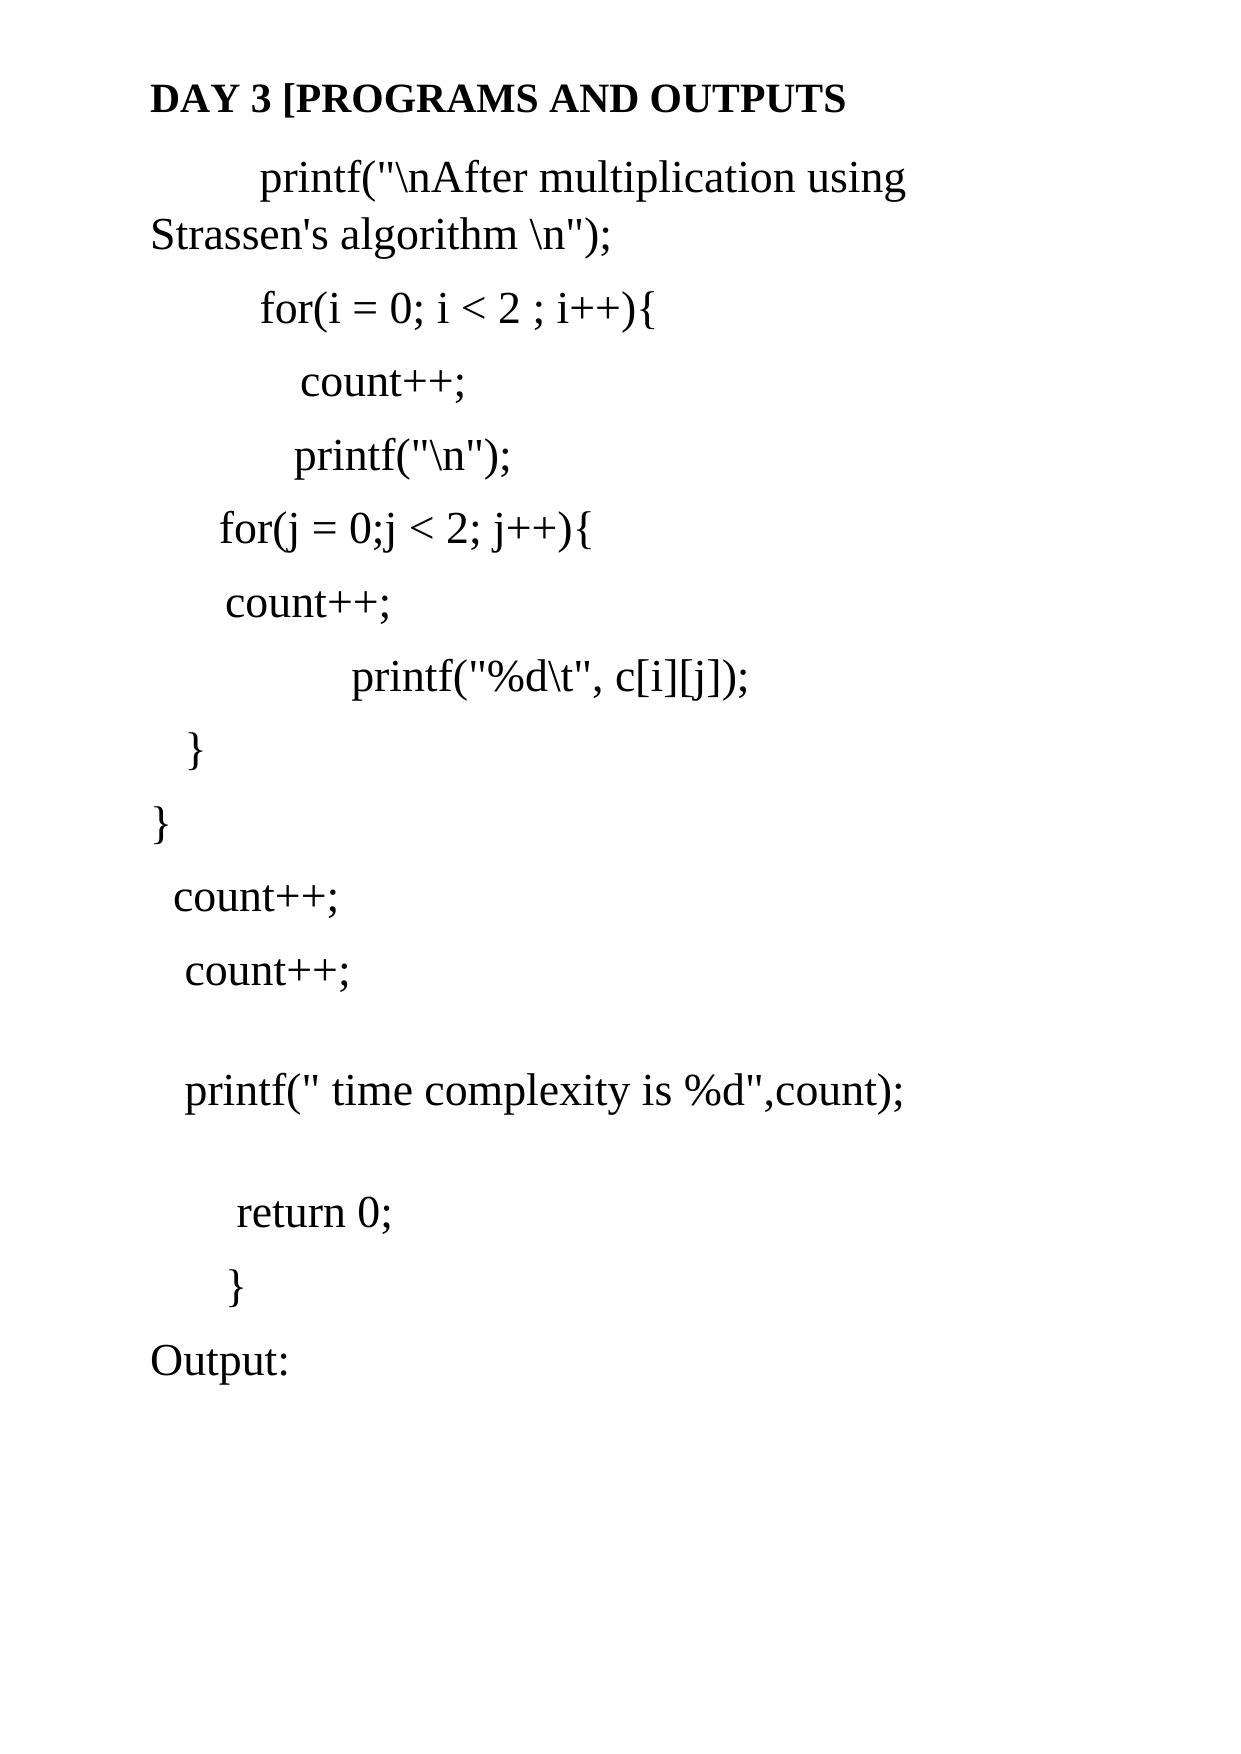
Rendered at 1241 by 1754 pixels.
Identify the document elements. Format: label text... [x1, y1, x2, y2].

text for(j = 0;j < 2; j++){ [150, 501, 1090, 554]
text printf("\n"); [150, 427, 1090, 480]
text printf("%d\t", c[i][j]); [150, 648, 1090, 701]
text count++; [150, 869, 1090, 921]
text return 0; [150, 1185, 1090, 1238]
text for(i = 0; i < 2 ; i++){ [150, 280, 1090, 333]
text } [150, 1259, 1090, 1311]
text printf(" time complexity is %d",count); [150, 1063, 1090, 1115]
text } [150, 722, 1090, 774]
text printf("\nAfter multiplication using Strassen's algorithm \n"); [150, 150, 1090, 259]
text count++; [150, 574, 1090, 627]
text Output: [150, 1332, 1090, 1385]
text count++; [150, 942, 1090, 995]
text } [150, 795, 1090, 848]
text count++; [150, 354, 1090, 407]
